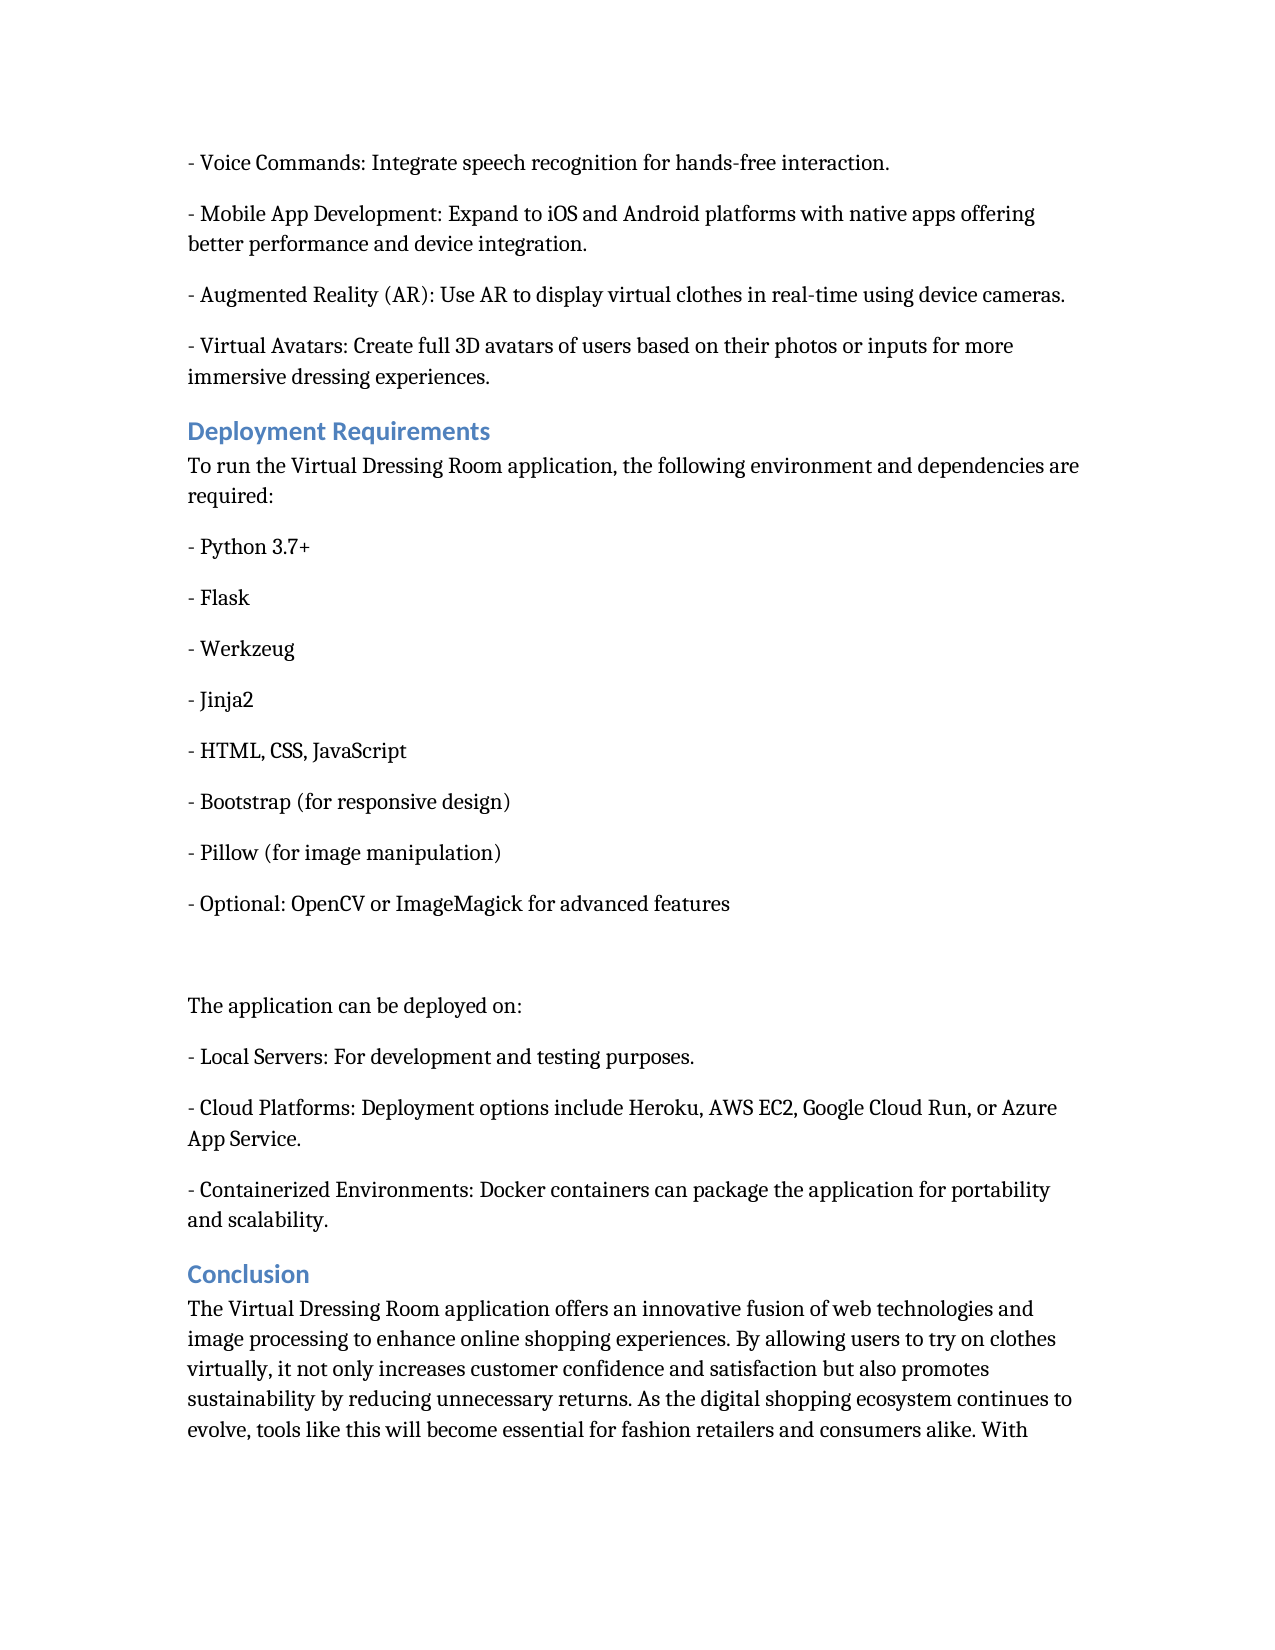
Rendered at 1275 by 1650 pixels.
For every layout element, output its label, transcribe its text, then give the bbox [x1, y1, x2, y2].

text - Flask [187, 585, 1087, 611]
text - Optional: OpenCV or ImageMagick for advanced features [187, 891, 1087, 917]
subtitle Deployment Requirements [187, 414, 1087, 448]
text - Voice Commands: Integrate speech recognition for hands-free interaction. [187, 150, 1087, 176]
text - Pillow (for image manipulation) [187, 840, 1087, 866]
text - Mobile App Development: Expand to iOS and Android platforms with native apps offering better performance and device integration. [187, 201, 1087, 258]
subtitle Conclusion [187, 1258, 1087, 1291]
text - Local Servers: For development and testing purposes. [187, 1044, 1087, 1071]
text - Bootstrap (for responsive design) [187, 789, 1087, 815]
text - Werkzeug [187, 636, 1087, 662]
text - Virtual Avatars: Create full 3D avatars of users based on their photos or inputs for more immersive dressing experiences. [187, 333, 1087, 390]
text To run the Virtual Dressing Room application, the following environment and dependencies are required: [187, 452, 1087, 509]
text - Containerized Environments: Docker containers can package the application for portability and scalability. [187, 1176, 1087, 1233]
text - Jinja2 [187, 687, 1087, 713]
text - Augmented Reality (AR): Use AR to display virtual clothes in real-time using device cameras. [187, 282, 1087, 309]
text - Python 3.7+ [187, 534, 1087, 560]
text - Cloud Platforms: Deployment options include Heroku, AWS EC2, Google Cloud Run, or Azure App Service. [187, 1095, 1087, 1152]
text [187, 1296, 1087, 1443]
text - HTML, CSS, JavaScript [187, 738, 1087, 764]
text The application can be deployed on: [187, 993, 1087, 1019]
